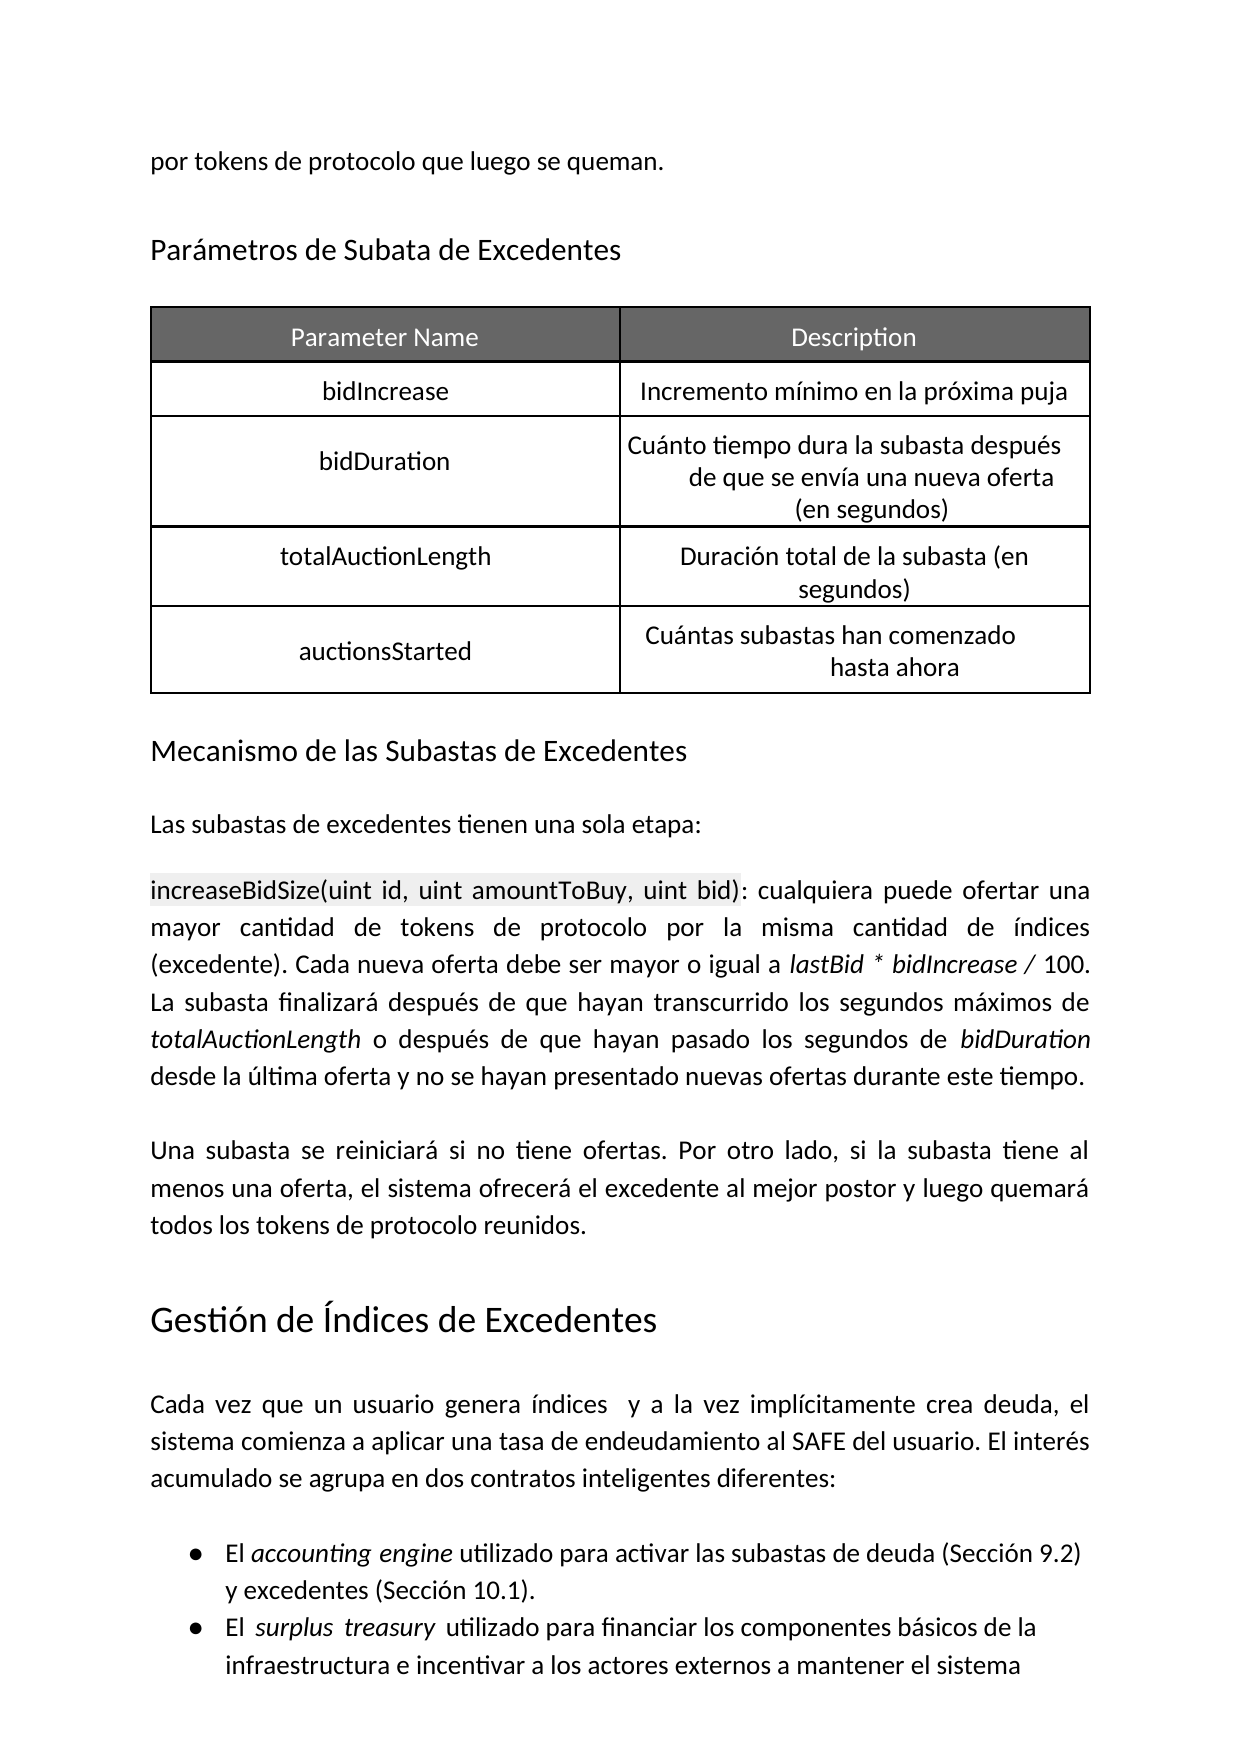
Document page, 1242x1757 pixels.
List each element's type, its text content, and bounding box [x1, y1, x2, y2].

table_cell Incremento mínimo en la próxima puja [621, 363, 1089, 414]
table_cell bidDuration [152, 417, 619, 525]
table_cell Cuánto tiempo dura la subasta después de que se envía una nueva oferta (en segundos) [621, 417, 1089, 525]
table_cell totalAuctionLength [152, 528, 619, 605]
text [150, 144, 1090, 177]
text Cada vez que un usuario genera índices y a la vez implícitamente crea deuda, el sistema comienza a aplicar una tasa de endeudamiento al SAFE del usuario. El interés acumulado se agrupa en dos contratos inteligentes diferentes: [150, 1387, 1091, 1495]
subtitle Gestión de Índices de Excedentes [150, 1296, 1106, 1342]
text Una subasta se reiniciará si no tiene ofertas. Por otro lado, si la subasta tiene al menos una oferta, el sistema ofrecerá el excedente al mejor postor y luego quemará todos los tokens de protocolo reunidos. [150, 1133, 1091, 1241]
table_cell Duración total de la subasta (en segundos) [621, 528, 1089, 605]
table_cell bidIncrease [152, 363, 619, 414]
text Mecanismo de las Subastas de Excedentes [150, 731, 1106, 769]
text Las subastas de excedentes tienen una sola etapa: [150, 807, 1106, 840]
table_cell auctionsStarted [152, 607, 619, 692]
subtitle Parámetros de Subata de Excedentes [150, 230, 1106, 268]
table_cell Cuántas subastas han comenzado hasta ahora [621, 607, 1089, 692]
table_header Parameter Name [152, 308, 619, 360]
table_header Description [621, 308, 1089, 360]
list El accounting engine utilizado para activar las subastas de deuda (Sección 9.2) y excedentes (Sección 10.1). [187, 1536, 1090, 1606]
list El surplus treasury utilizado para financiar los componentes básicos de la infraestructura e incentivar a los actores externos a mantener el sistema [187, 1611, 1090, 1681]
text increaseBidSize(uint id, uint amountToBuy, uint bid): cualquiera puede ofertar una mayor cantidad de tokens de protocolo por la misma cantidad de índices (excedente). Cada nueva oferta debe ser mayor o igual a lastBid * bidIncrease / 100. La subasta finalizará después de que hayan transcurrido los segundos máximos de totalAuctionLength o después de que hayan pasado los segundos de bidDuration desde la última oferta y no se hayan presentado nuevas ofertas durante este tiempo. [150, 873, 1091, 1092]
